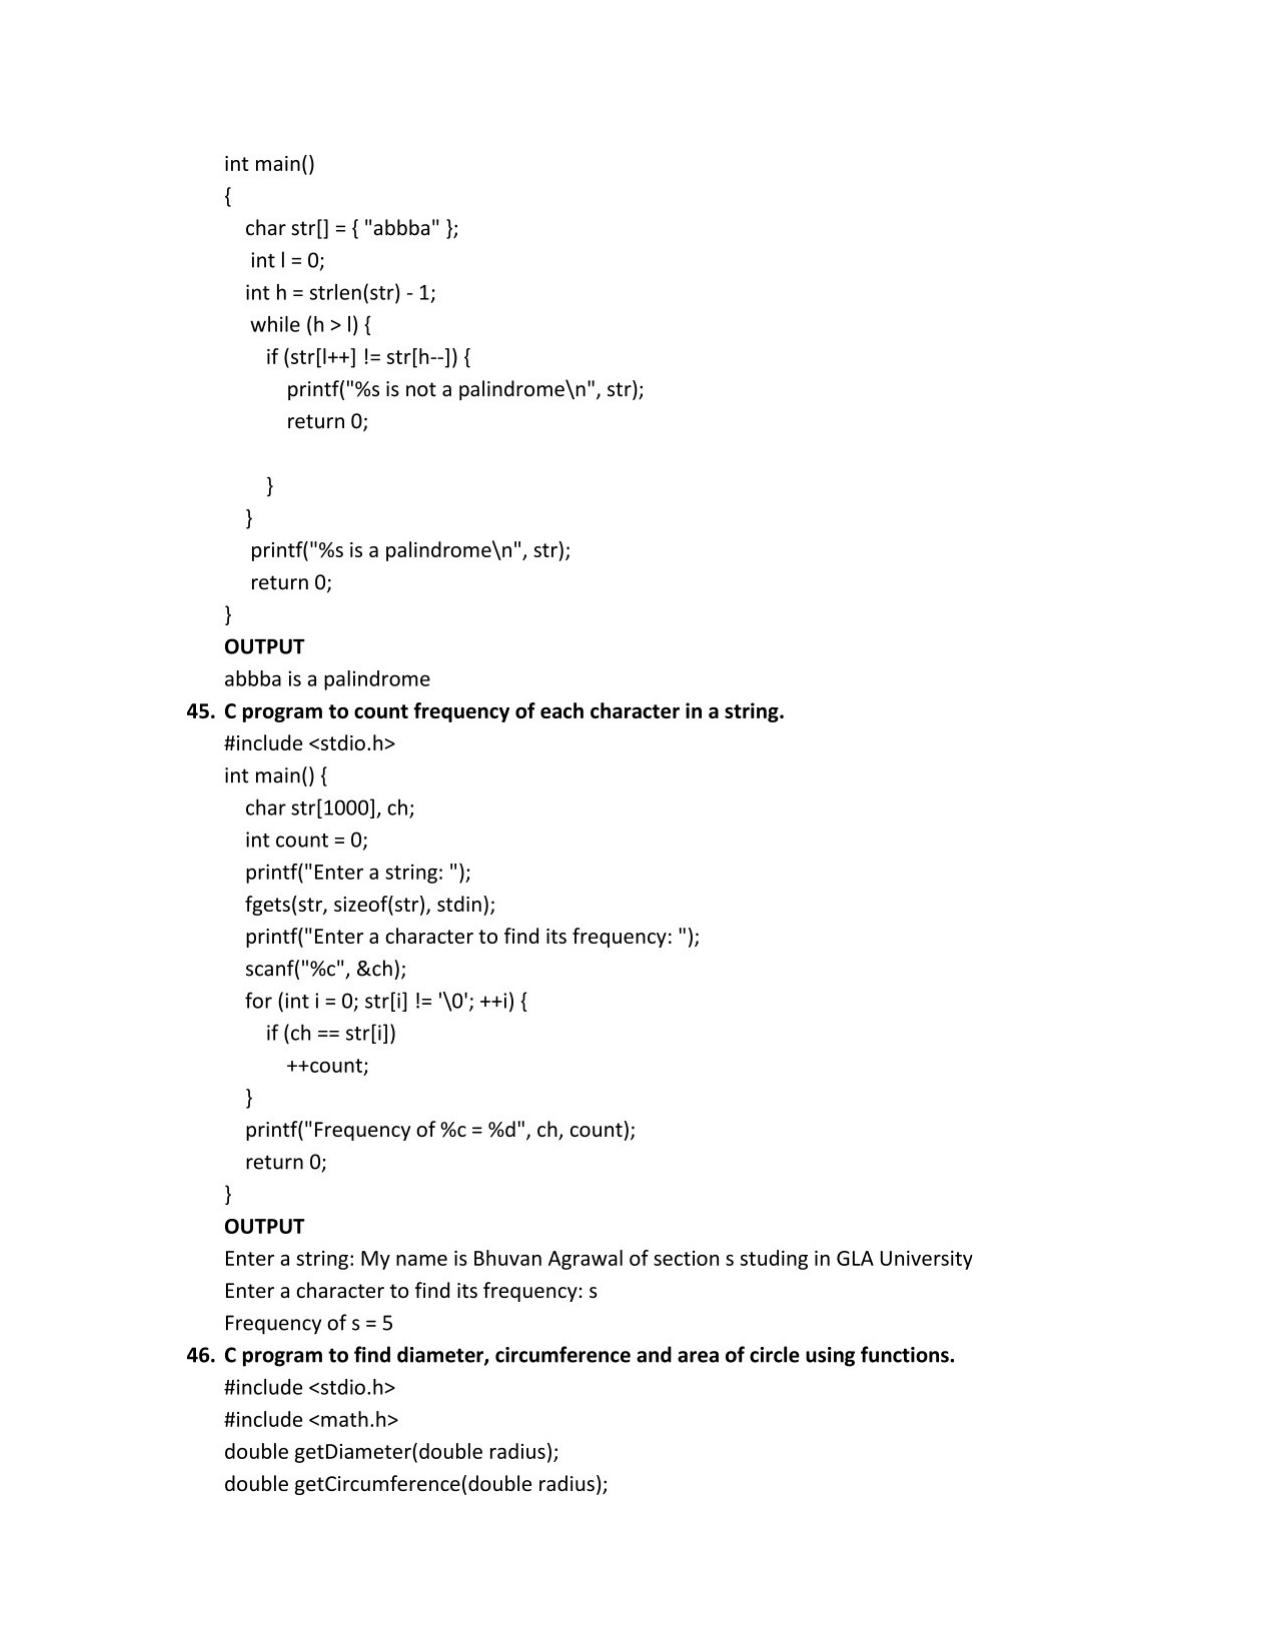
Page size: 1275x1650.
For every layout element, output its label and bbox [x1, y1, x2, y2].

picture [187, 154, 973, 1496]
